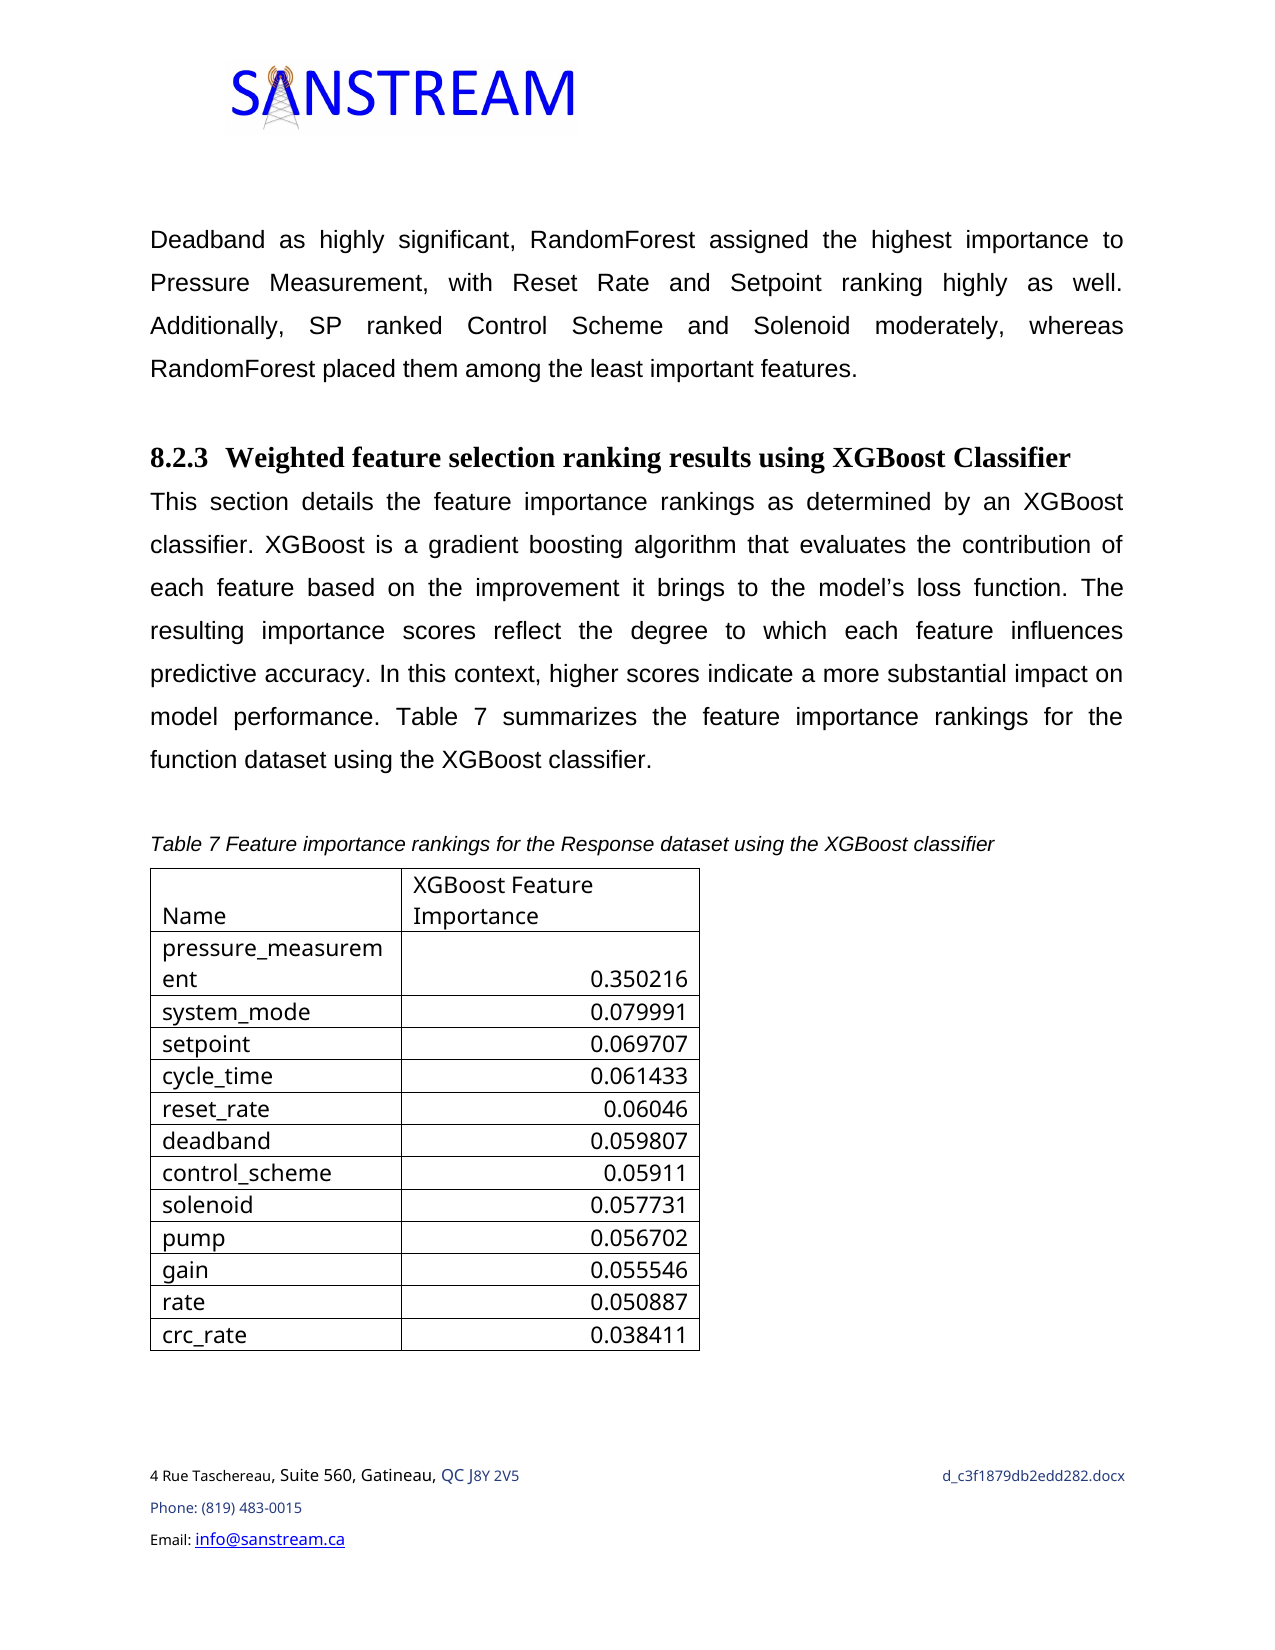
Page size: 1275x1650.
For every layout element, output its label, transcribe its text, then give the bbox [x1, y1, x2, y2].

table_cell crc_rate [151, 1319, 401, 1350]
table_cell 0.05911 [402, 1157, 699, 1188]
table_cell setpoint [151, 1028, 401, 1059]
table_cell 0.050887 [402, 1286, 699, 1318]
table_cell 0.055546 [402, 1254, 699, 1285]
table_cell 0.069707 [402, 1028, 699, 1059]
table_cell 0.079991 [402, 996, 699, 1027]
table_cell reset_rate [151, 1093, 401, 1124]
table_cell 0.057731 [402, 1190, 699, 1221]
table_cell 0.059807 [402, 1125, 699, 1156]
table_cell system_mode [151, 996, 401, 1027]
table_header XGBoost Feature Importance [402, 869, 699, 931]
table_cell pressure_measurement [151, 932, 401, 995]
table_cell cycle_time [151, 1060, 401, 1092]
table_header Name [151, 869, 401, 931]
subtitle Weighted feature selection ranking results using XGBoost Classifier [150, 441, 1125, 474]
table_cell 0.06046 [402, 1093, 699, 1124]
table_cell control_scheme [151, 1157, 401, 1188]
picture [225, 60, 579, 135]
table_cell gain [151, 1254, 401, 1285]
table_cell 0.038411 [402, 1319, 699, 1350]
table_cell 0.061433 [402, 1060, 699, 1092]
table_cell 0.056702 [402, 1222, 699, 1253]
table_cell 0.350216 [402, 932, 699, 995]
table_cell solenoid [151, 1190, 401, 1221]
text Table 7 Feature importance rankings for the Response dataset using the XGBoost classifier [150, 832, 1125, 856]
table_cell deadband [151, 1125, 401, 1156]
text This section details the feature importance rankings as determined by an XGBoost classifier. XGBoost is a gradient boosting algorithm that evaluates the contribution of each feature based on the improvement it brings to the model’s loss function. The resulting importance scores reflect the degree to which each feature influences predictive accuracy. In this context, higher scores indicate a more substantial impact on model performance. Table 7 summarizes the feature importance rankings for the function dataset using the XGBoost classifier. [150, 487, 1125, 774]
table_cell pump [151, 1222, 401, 1253]
table_cell rate [151, 1286, 401, 1318]
